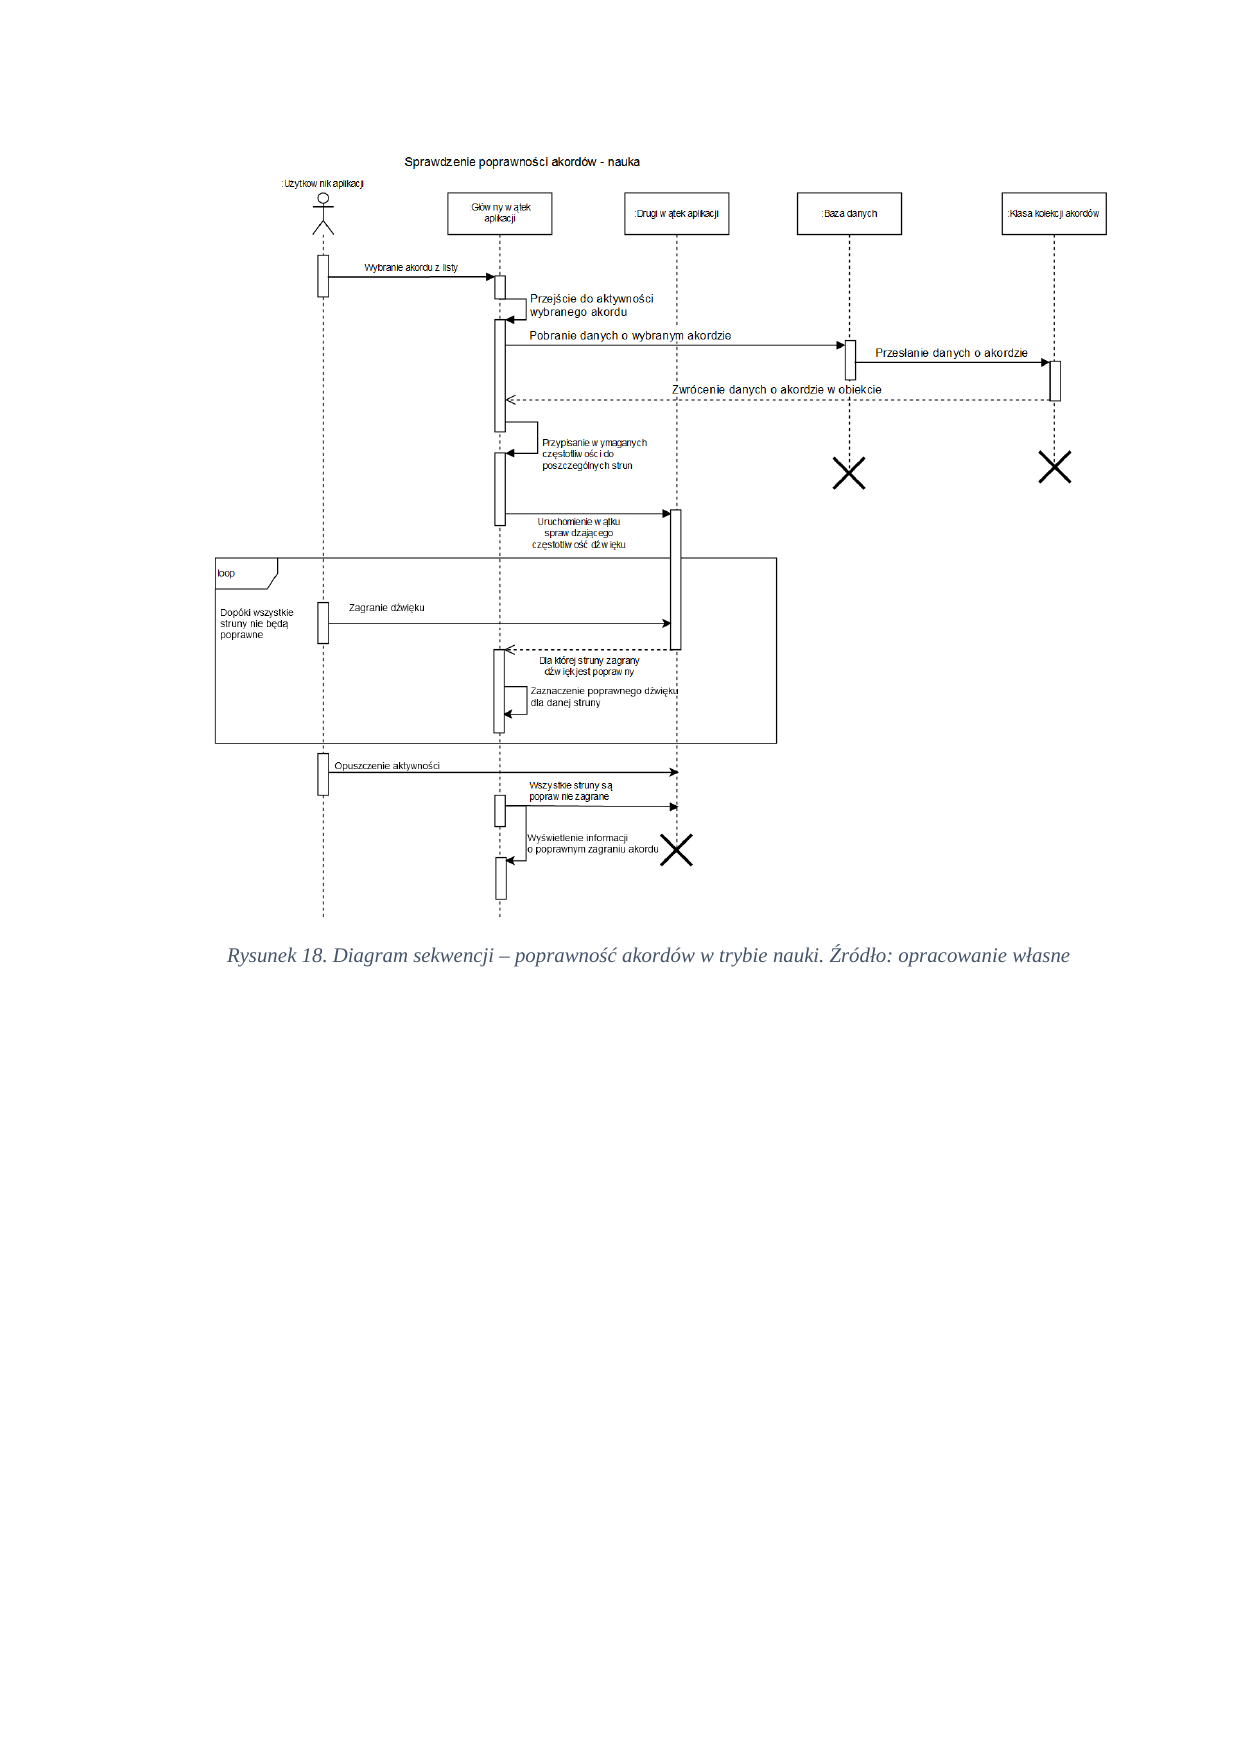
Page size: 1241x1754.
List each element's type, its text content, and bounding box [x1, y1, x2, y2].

picture [206, 147, 1110, 929]
